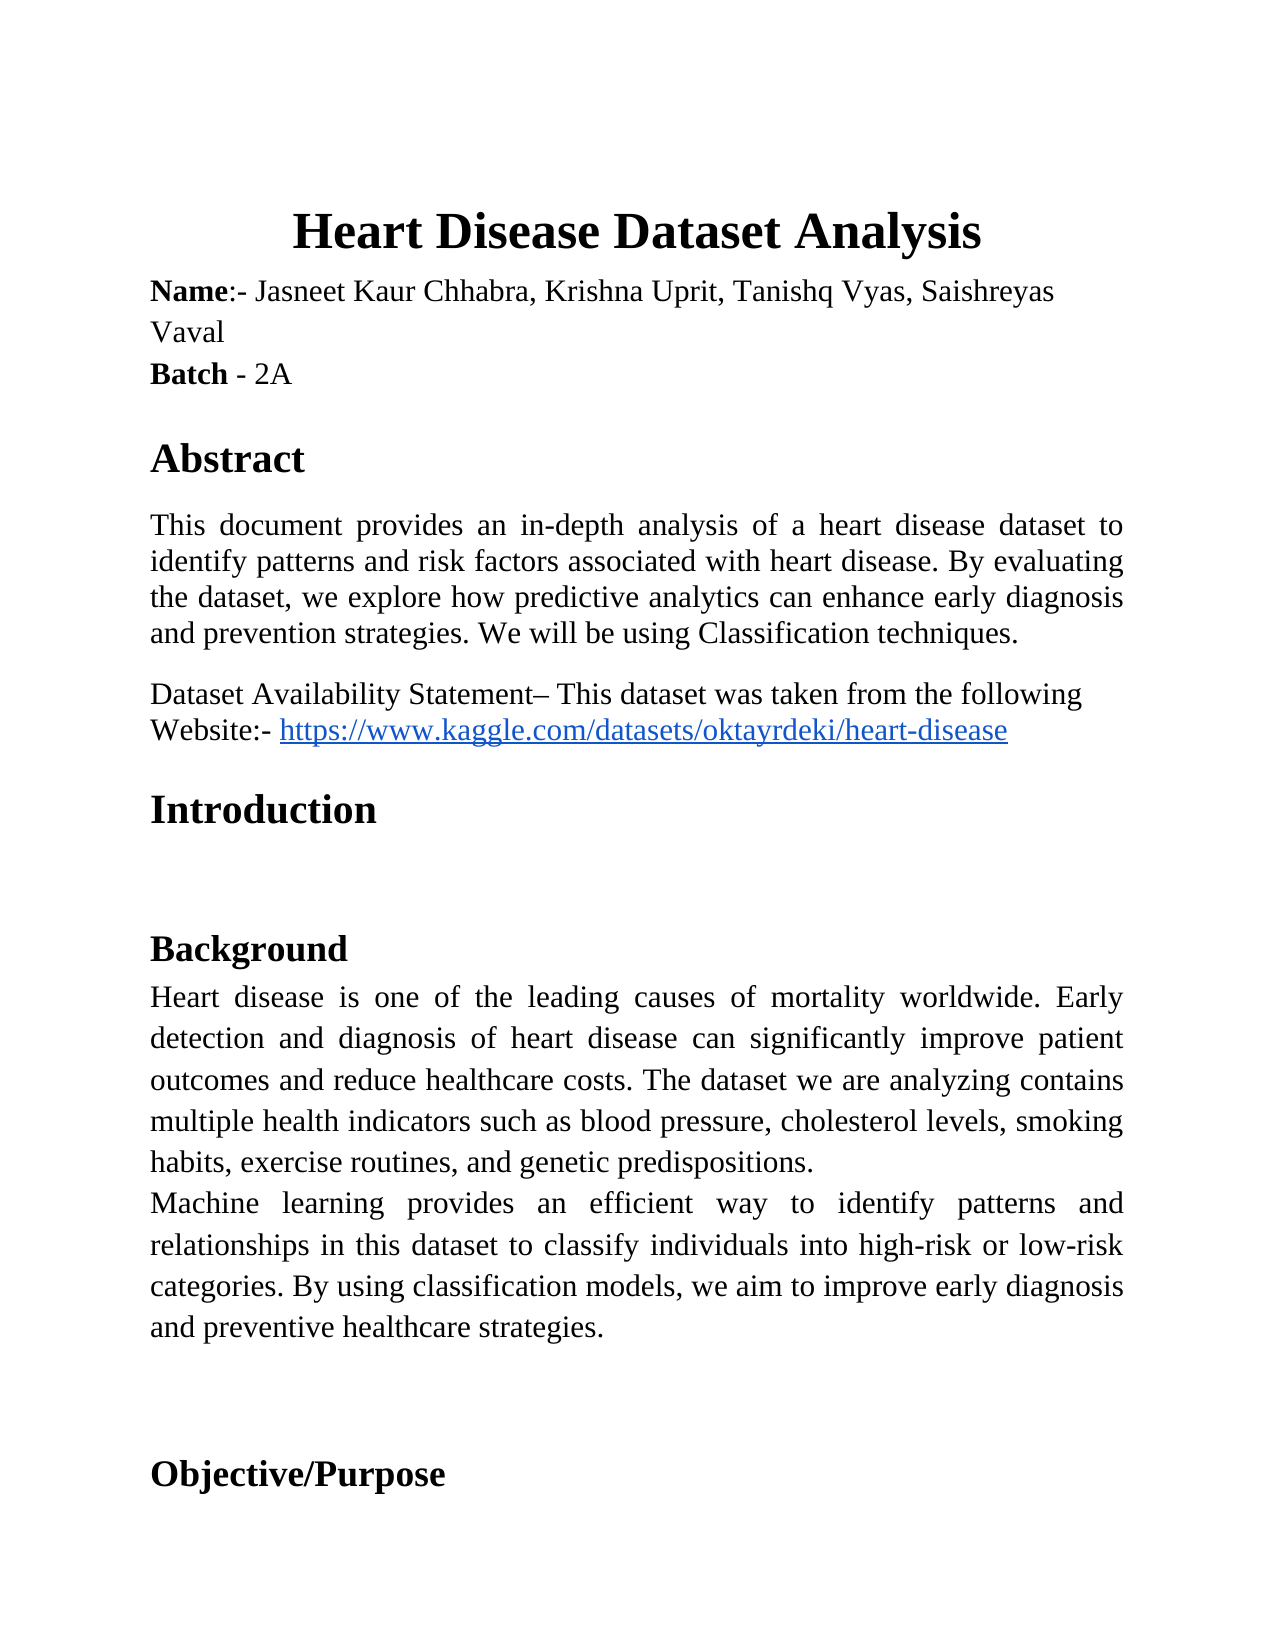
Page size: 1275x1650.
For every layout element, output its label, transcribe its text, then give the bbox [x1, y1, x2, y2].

subtitle Abstract [150, 434, 1125, 482]
text Machine learning provides an efficient way to identify patterns and relationships in this dataset to classify individuals into high-risk or low-risk categories. By using classification models, we aim to improve early diagnosis and preventive healthcare strategies. [150, 1184, 1125, 1344]
text Dataset Availability Statement– This dataset was taken from the following Website:- https://www.kaggle.com/datasets/oktayrdeki/heart-disease [150, 675, 1125, 747]
text Heart disease is one of the leading causes of mortality worldwide. Early detection and diagnosis of heart disease can significantly improve patient outcomes and reduce healthcare costs. The dataset we are analyzing contains multiple health indicators such as blood pressure, cholesterol levels, smoking habits, exercise routines, and genetic predispositions. [150, 978, 1125, 1179]
subtitle Introduction [150, 785, 1125, 833]
text Batch - 2A [150, 355, 1125, 391]
text This document provides an in-depth analysis of a heart disease dataset to identify patterns and risk factors associated with heart disease. By evaluating the dataset, we explore how predictive analytics can enhance early diagnosis and prevention strategies. We will be using Classification techniques. [150, 507, 1125, 650]
subtitle Objective/Purpose [150, 1451, 1125, 1494]
text Name:- Jasneet Kaur Chhabra, Krishna Uprit, Tanishq Vyas, Saishreyas Vaval [150, 272, 1125, 349]
subtitle Heart Disease Dataset Analysis [150, 200, 1125, 260]
subtitle Background [150, 927, 1125, 970]
